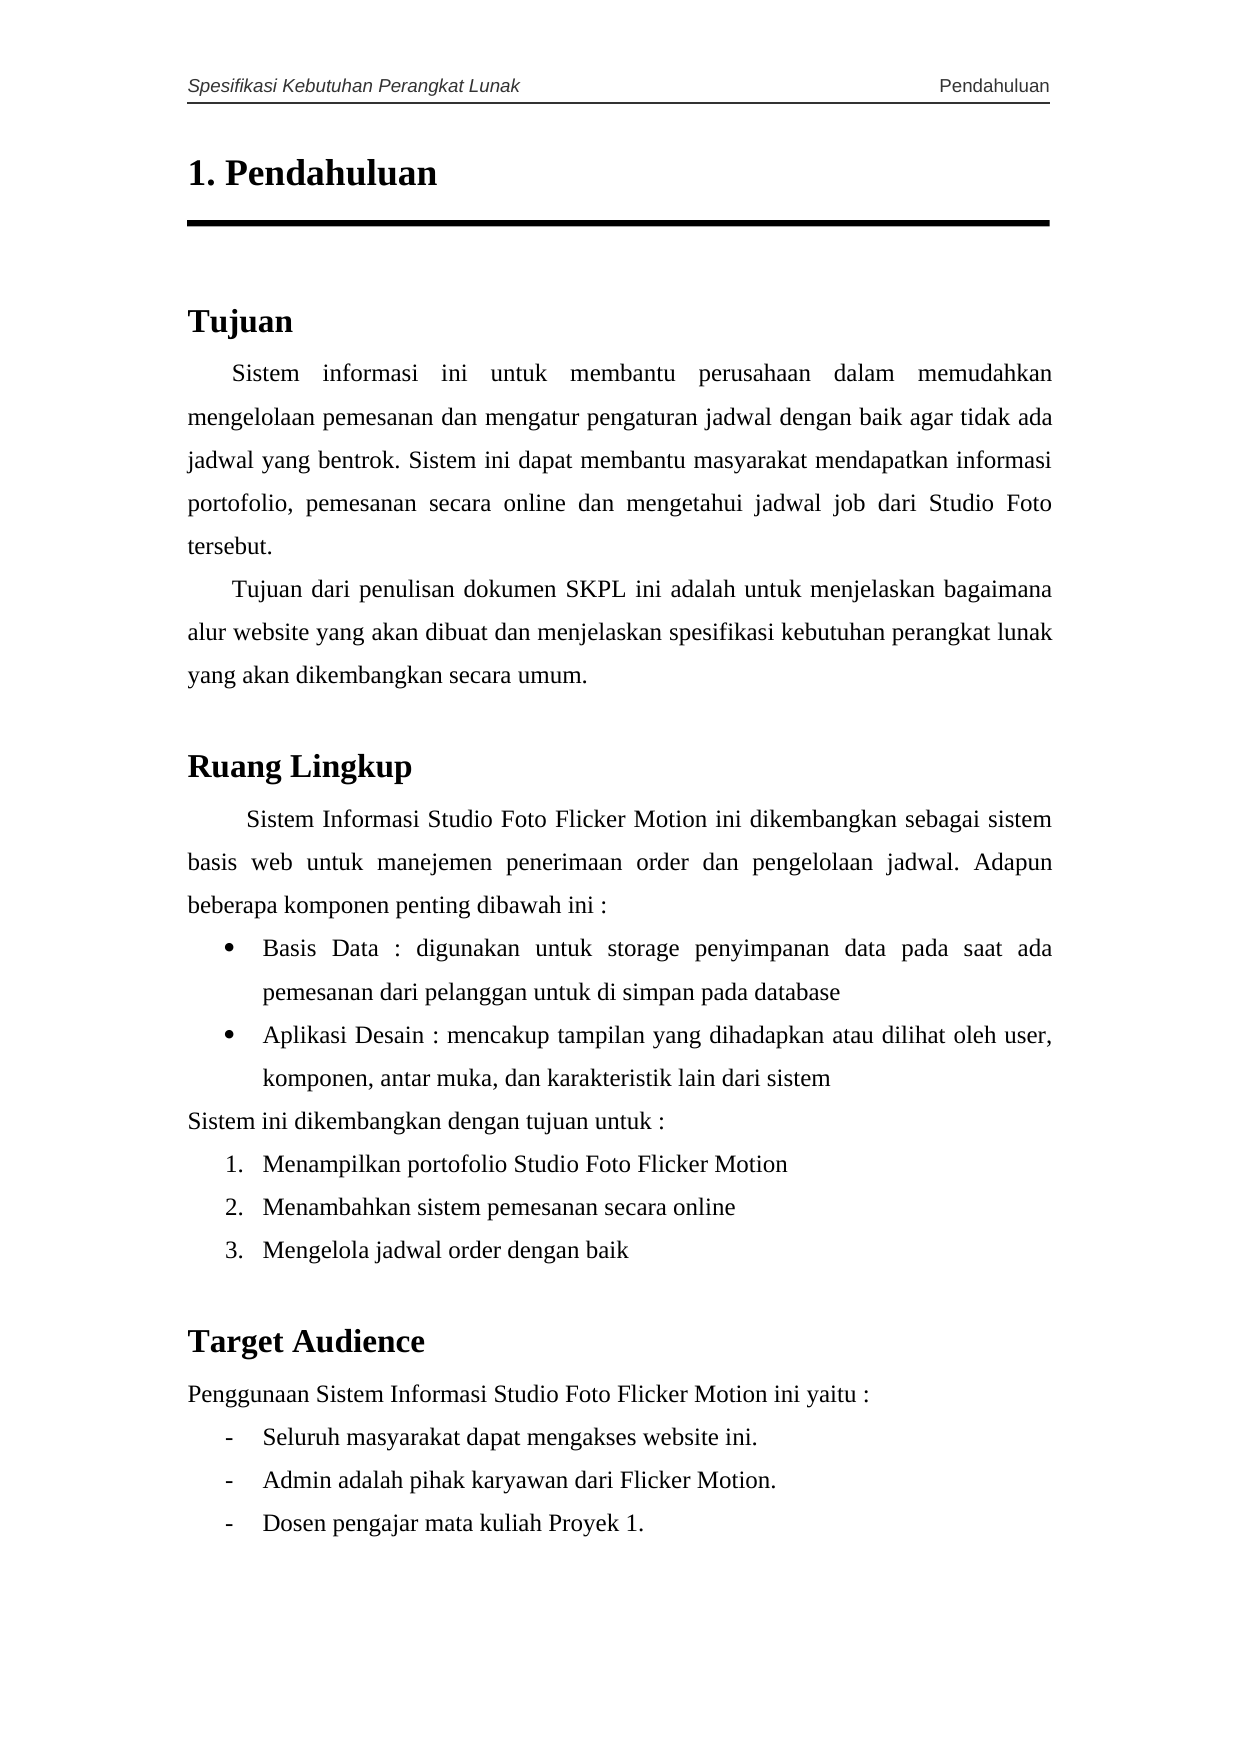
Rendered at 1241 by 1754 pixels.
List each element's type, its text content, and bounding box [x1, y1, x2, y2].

text Tujuan [187, 301, 1053, 339]
subtitle 1. Pendahuluan [187, 150, 1053, 193]
list Mengelola jadwal order dengan baik [225, 1235, 1053, 1264]
list Dosen pengajar mata kuliah Proyek 1. [225, 1508, 1053, 1537]
text Sistem Informasi Studio Foto Flicker Motion ini dikembangkan sebagai sistem basis web untuk manejemen penerimaan order dan pengelolaan jadwal. Adapun beberapa komponen penting dibawah ini : [187, 804, 1053, 919]
list Menambahkan sistem pemesanan secara online [225, 1192, 1053, 1221]
list Aplikasi Desain : mencakup tampilan yang dihadapkan atau dilihat oleh user, komponen, antar muka, dan karakteristik lain dari sistem [225, 1020, 1053, 1092]
text Target Audience [187, 1322, 1053, 1360]
text Sistem ini dikembangkan dengan tujuan untuk : [187, 1106, 1053, 1135]
text Ruang Lingkup [187, 747, 1053, 785]
list Menampilkan portofolio Studio Foto Flicker Motion [225, 1149, 1053, 1178]
list Basis Data : digunakan untuk storage penyimpanan data pada saat ada pemesanan dari pelanggan untuk di simpan pada database [225, 933, 1053, 1005]
text Tujuan dari penulisan dokumen SKPL ini adalah untuk menjelaskan bagaimana alur website yang akan dibuat dan menjelaskan spesifikasi kebutuhan perangkat lunak yang akan dikembangkan secara umum. [187, 574, 1053, 689]
text Sistem informasi ini untuk membantu perusahaan dalam memudahkan mengelolaan pemesanan dan mengatur pengaturan jadwal dengan baik agar tidak ada jadwal yang bentrok. Sistem ini dapat membantu masyarakat mendapatkan informasi portofolio, pemesanan secara online dan mengetahui jadwal job dari Studio Foto tersebut. [187, 358, 1053, 560]
list Seluruh masyarakat dapat mengakses website ini. [225, 1422, 1053, 1451]
text Penggunaan Sistem Informasi Studio Foto Flicker Motion ini yaitu : [187, 1379, 1053, 1408]
list Admin adalah pihak karyawan dari Flicker Motion. [225, 1465, 1053, 1494]
